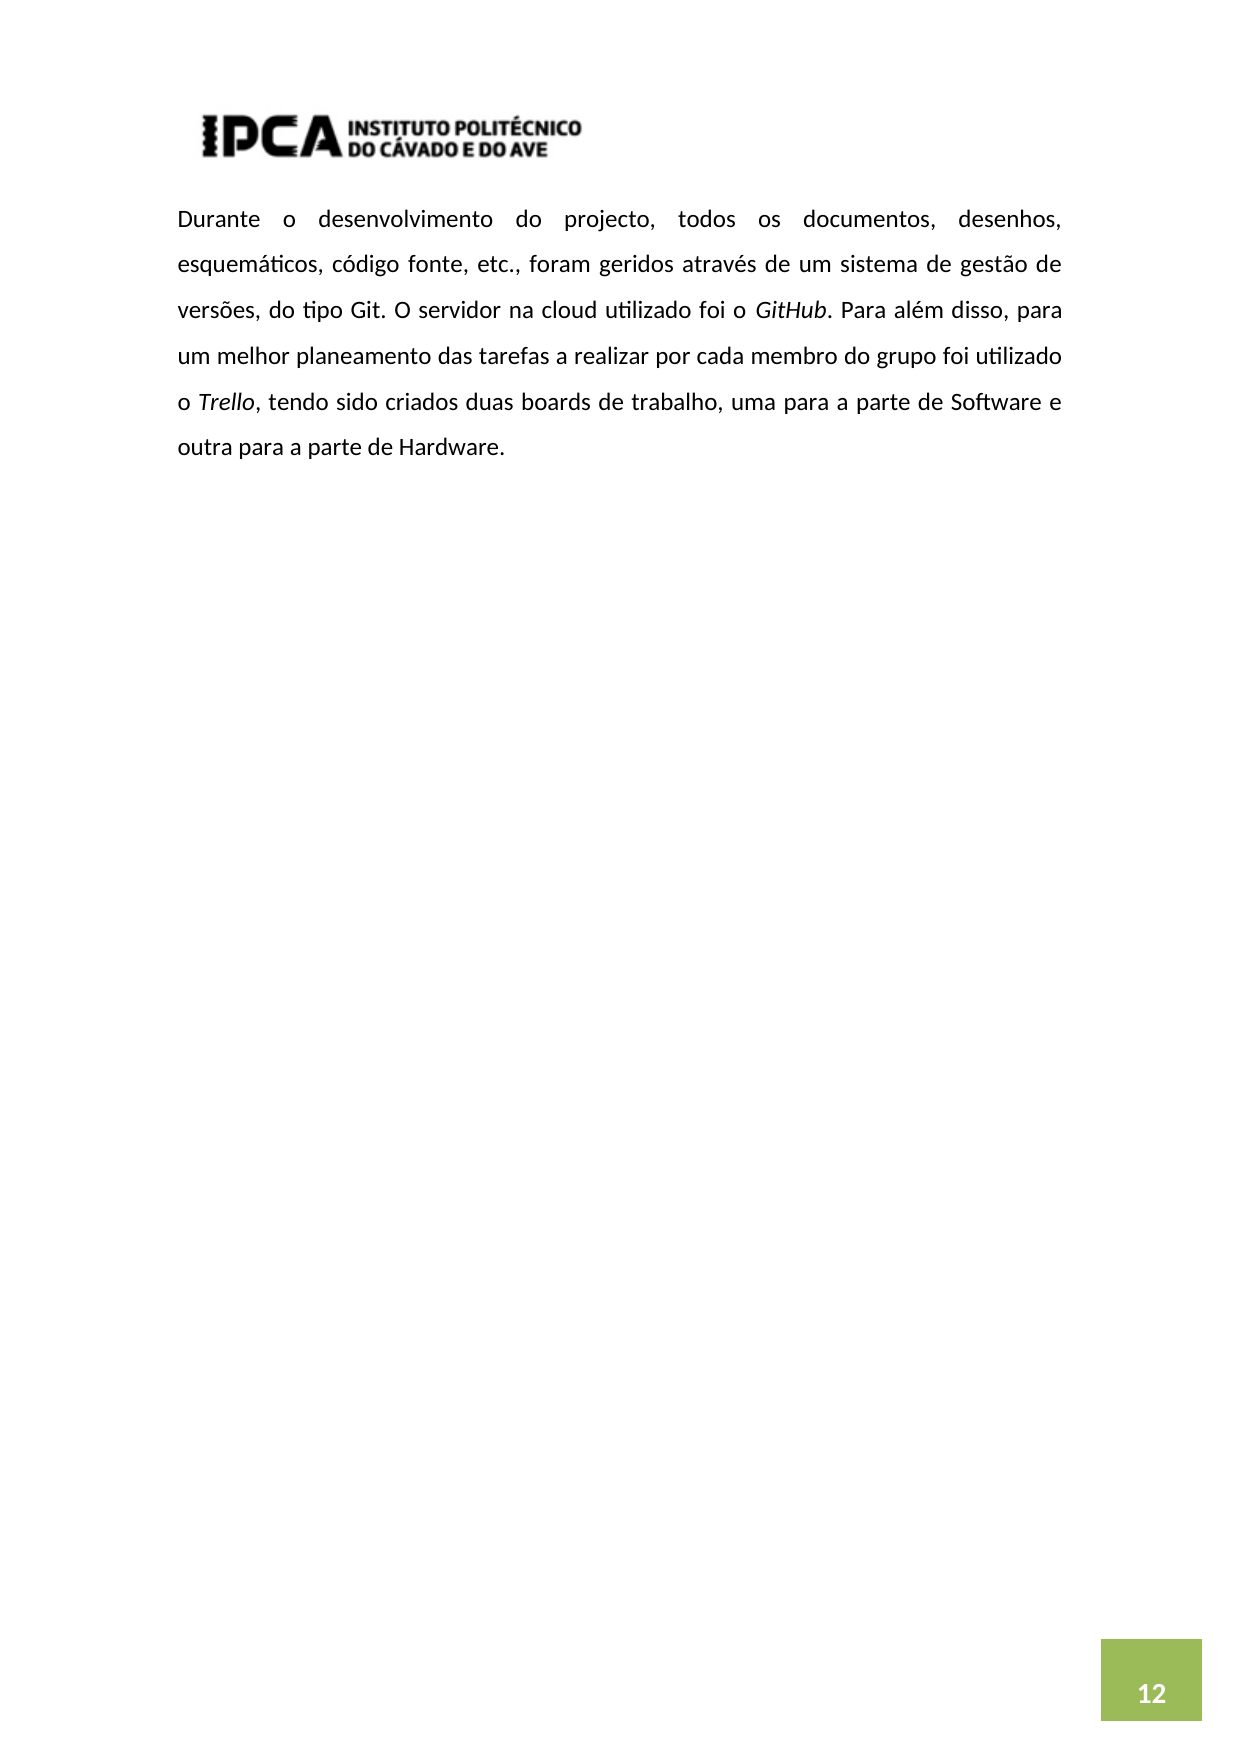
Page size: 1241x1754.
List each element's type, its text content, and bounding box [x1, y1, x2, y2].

text Durante o desenvolvimento do projecto, todos os documentos, desenhos, esquemáticos, código fonte, etc., foram geridos através de um sistema de gestão de versões, do tipo Git. O servidor na cloud utilizado foi o GitHub. Para além disso, para um melhor planeamento das tarefas a realizar por cada membro do grupo foi utilizado o Trello, tendo sido criados duas boards de trabalho, uma para a parte de Software e outra para a parte de Hardware. [177, 203, 1063, 462]
picture [177, 73, 593, 203]
